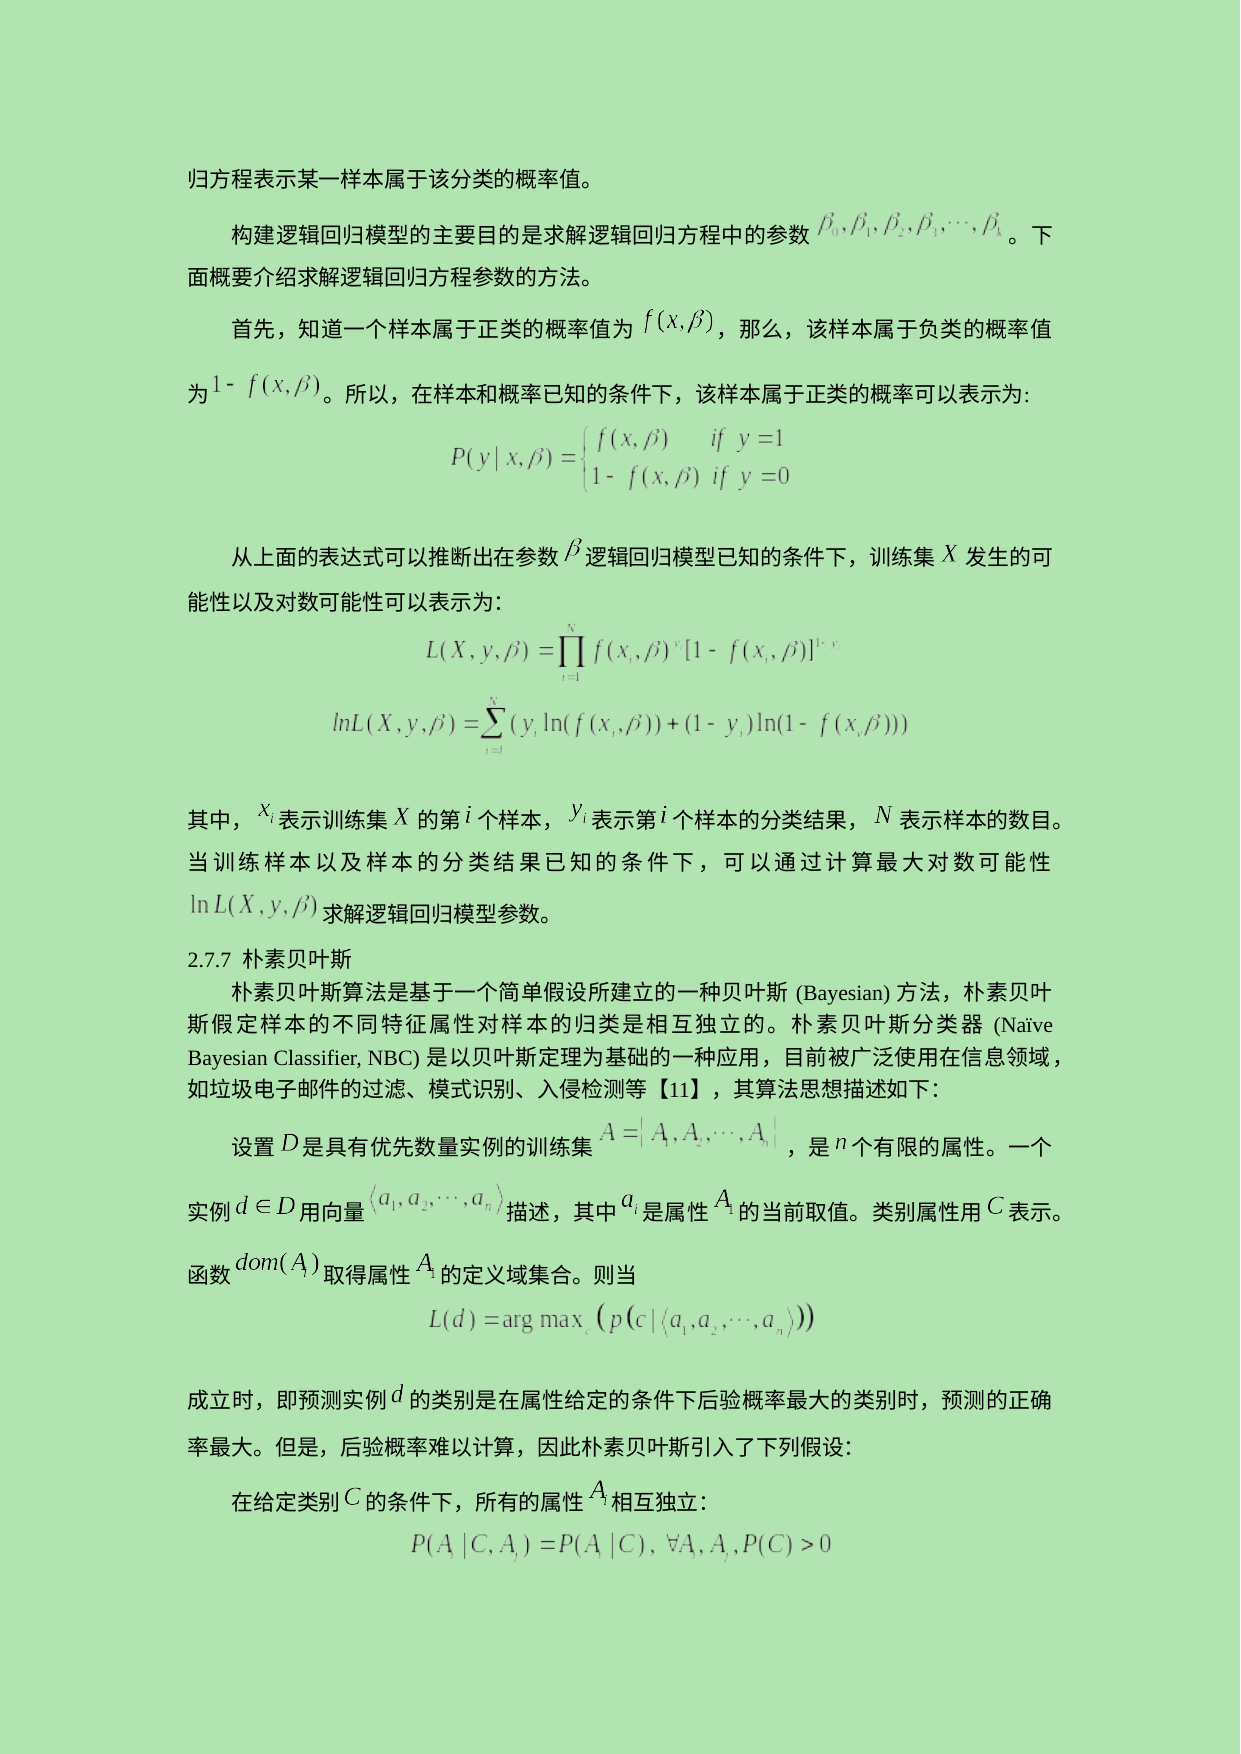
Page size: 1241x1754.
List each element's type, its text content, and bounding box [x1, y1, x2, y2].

text 2.7.7 朴素贝叶斯 [187, 942, 1053, 974]
text 设置是具有优先数量实例的训练集，是个有限的属性。一个实例用向量描述，其中是属性的当前取值。类别属性用表示。函数取得属性的定义域集合。则当 [187, 1104, 1053, 1299]
text 从上面的表达式可以推断出在参数逻辑回归模型已知的条件下，训练集发生的可能性以及对数可能性可以表示为： [187, 519, 1053, 617]
text 在给定类别的条件下，所有的属性相互独立： [187, 1462, 1053, 1527]
text 成立时，即预测实例的类别是在属性给定的条件下后验概率最大的类别时，预测的正确率最大。但是，后验概率难以计算，因此朴素贝叶斯引入了下列假设： [187, 1364, 1053, 1462]
text 构建逻辑回归模型的主要目的是求解逻辑回归方程中的参数。下面概要介绍求解逻辑回归方程参数的方法。 [187, 194, 1053, 292]
text 朴素贝叶斯算法是基于一个简单假设所建立的一种贝叶斯 (Bayesian) 方法，朴素贝叶斯假定样本的不同特征属性对样本的归类是相互独立的。朴素贝叶斯分类器 (Naïve Bayesian Classifier, NBC) 是以贝叶斯定理为基础的一种应用，目前被广泛使用在信息领域，如垃圾电子邮件的过滤、模式识别、入侵检测等【11】，其算法思想描述如下： [187, 974, 1053, 1104]
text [187, 162, 1053, 194]
text 其中，表示训练集的第个样本，表示第个样本的分类结果，表示样本的数目。当训练样本以及样本的分类结果已知的条件下，可以通过计算最大对数可能性求解逻辑回归模型参数。 [187, 779, 1053, 942]
text 首先，知道一个样本属于正类的概率值为，那么，该样本属于负类的概率值为。所以，在样本和概率已知的条件下，该样本属于正类的概率可以表示为: [187, 292, 1053, 422]
